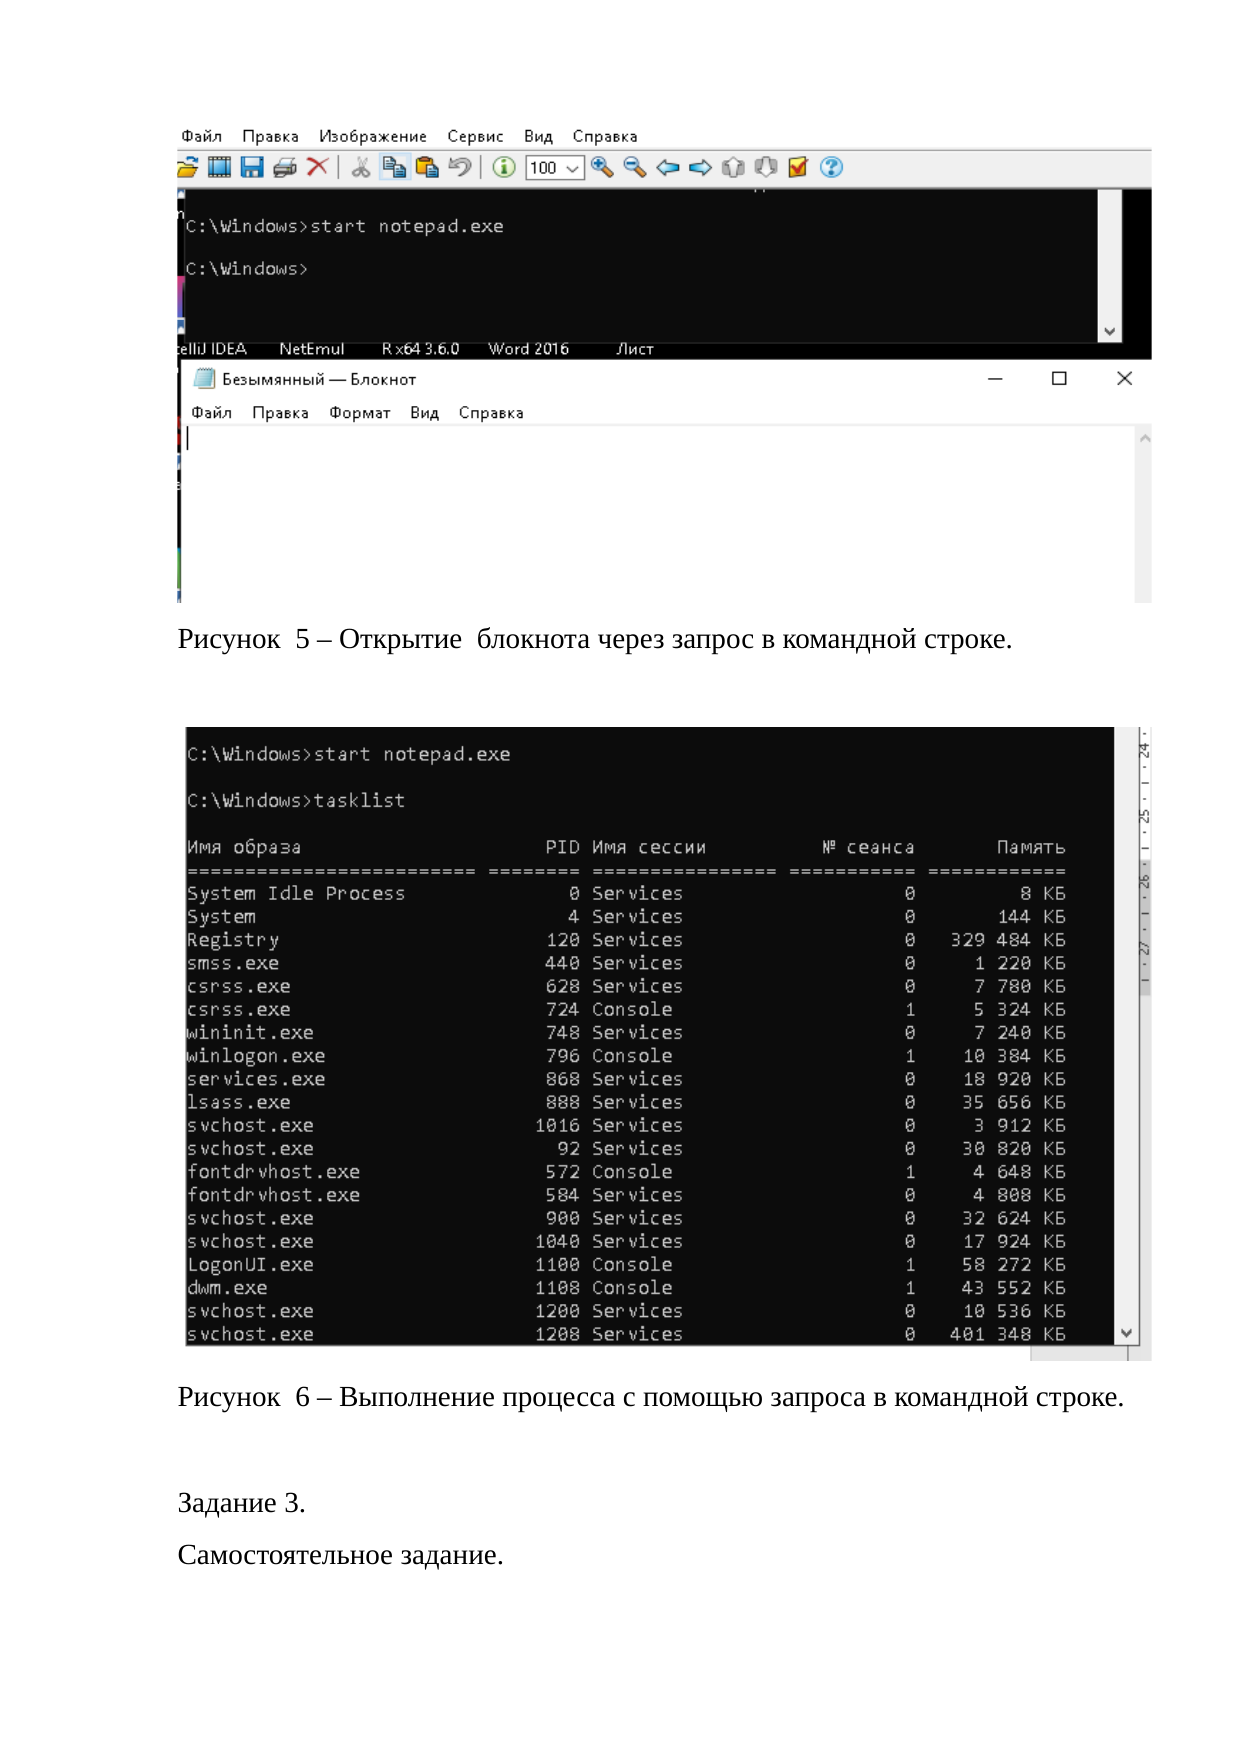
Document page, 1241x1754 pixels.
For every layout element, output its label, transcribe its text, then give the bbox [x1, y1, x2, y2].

picture [177, 118, 1152, 603]
picture [177, 727, 1152, 1361]
text Рисунок 6 – Выполнение процесса с помощью запроса в командной строке. [177, 1379, 1152, 1413]
text Рисунок 5 – Открытие блокнота через запрос в командной строке. [177, 621, 1152, 655]
text Задание 3. [177, 1485, 1152, 1518]
text Самостоятельное задание. [177, 1537, 1152, 1571]
